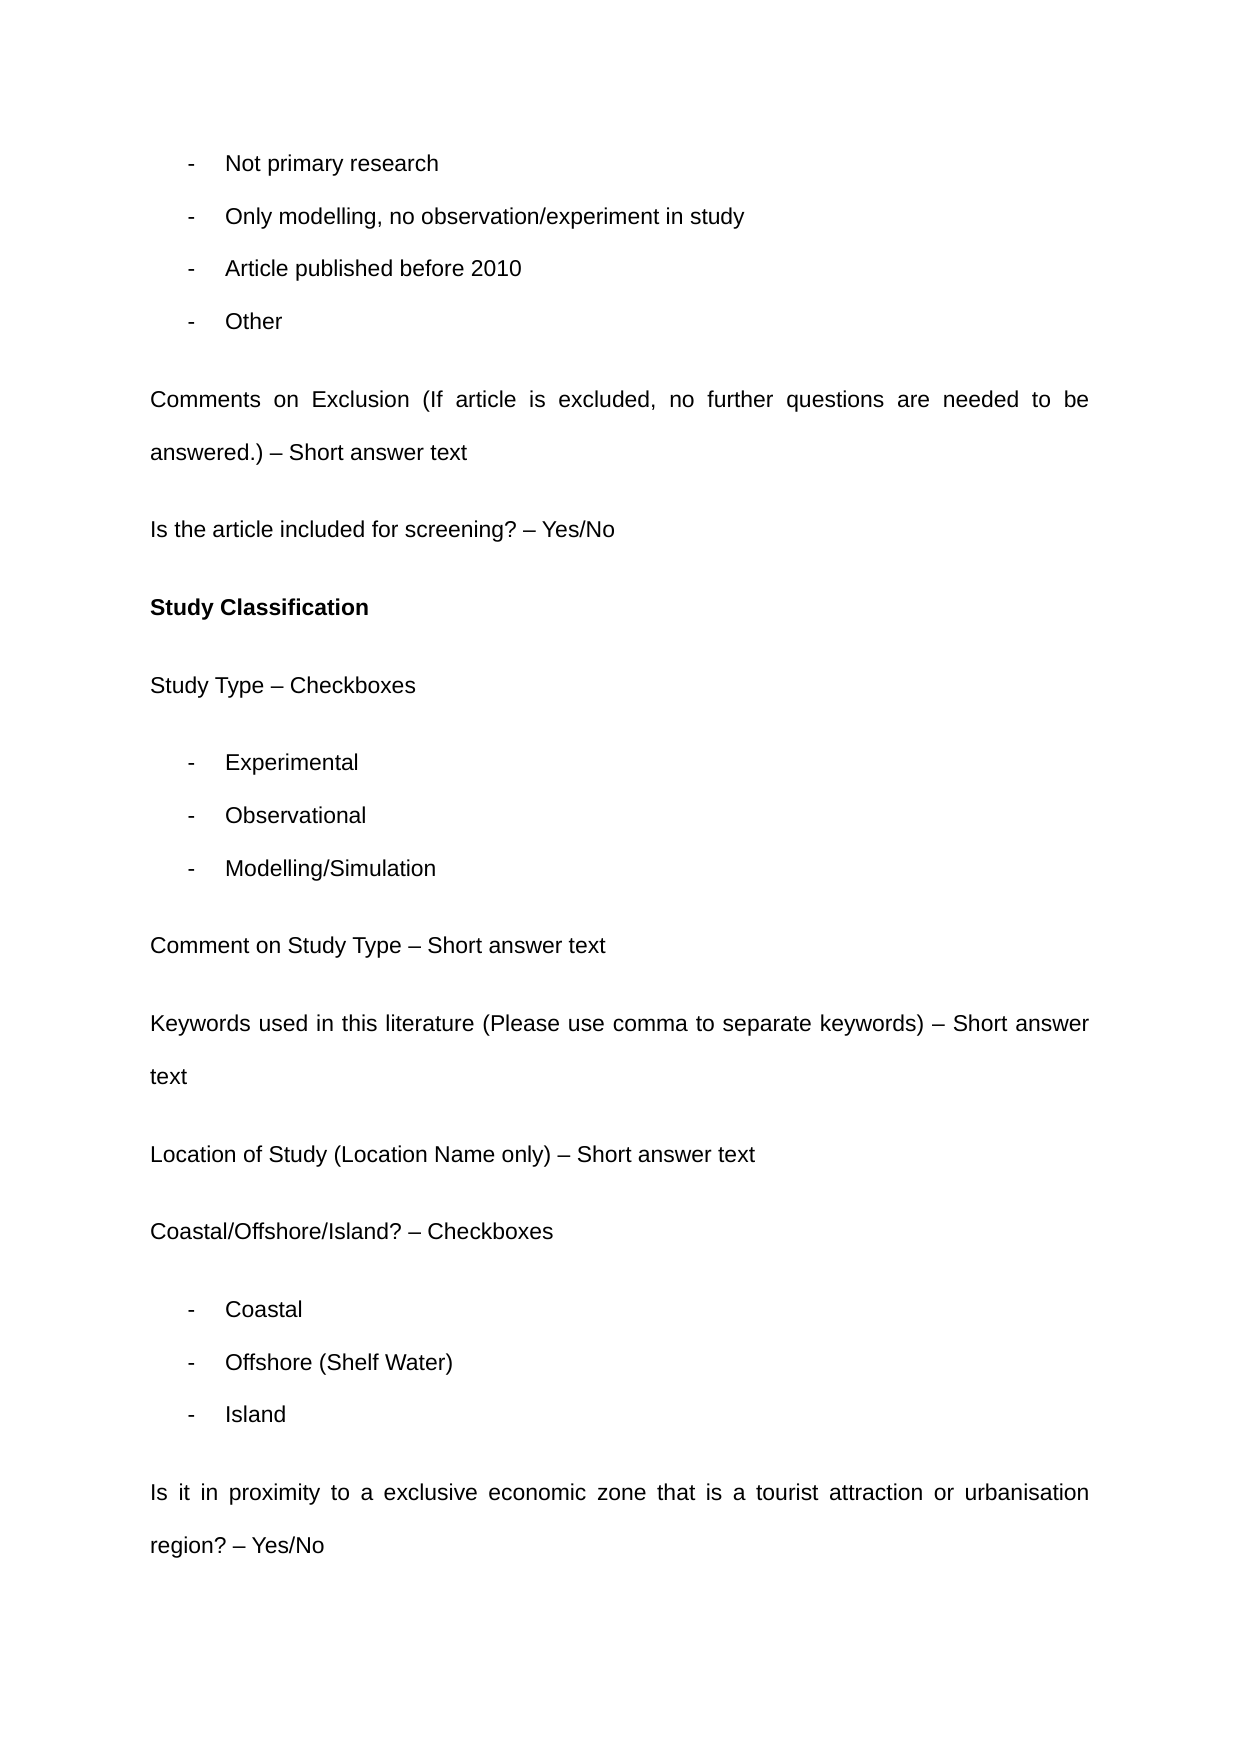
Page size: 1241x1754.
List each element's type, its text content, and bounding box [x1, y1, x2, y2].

text Comments on Exclusion (If article is excluded, no further questions are needed to be answered.) – Short answer text [150, 386, 1090, 465]
list Not primary research [187, 150, 1090, 176]
list Coastal [187, 1296, 1090, 1322]
text Study Classification [150, 594, 1090, 620]
text Coastal/Offshore/Island? – Checkboxes [150, 1218, 1090, 1245]
list Observational [187, 802, 1090, 828]
text Study Type – Checkboxes [150, 672, 1090, 698]
text Keywords used in this literature (Please use comma to separate keywords) – Short answer text [150, 1010, 1090, 1089]
text Location of Study (Location Name only) – Short answer text [150, 1141, 1090, 1167]
list Only modelling, no observation/experiment in study [187, 203, 1090, 229]
list Other [187, 308, 1090, 334]
list Article published before 2010 [187, 255, 1090, 282]
text Comment on Study Type – Short answer text [150, 932, 1090, 959]
text Is the article included for screening? – Yes/No [150, 516, 1090, 543]
text Is it in proximity to a exclusive economic zone that is a tourist attraction or urbanisation region? – Yes/No [150, 1479, 1090, 1558]
list Island [187, 1401, 1090, 1428]
list Experimental [187, 749, 1090, 776]
list Offshore (Shelf Water) [187, 1349, 1090, 1375]
list Modelling/Simulation [187, 855, 1090, 881]
